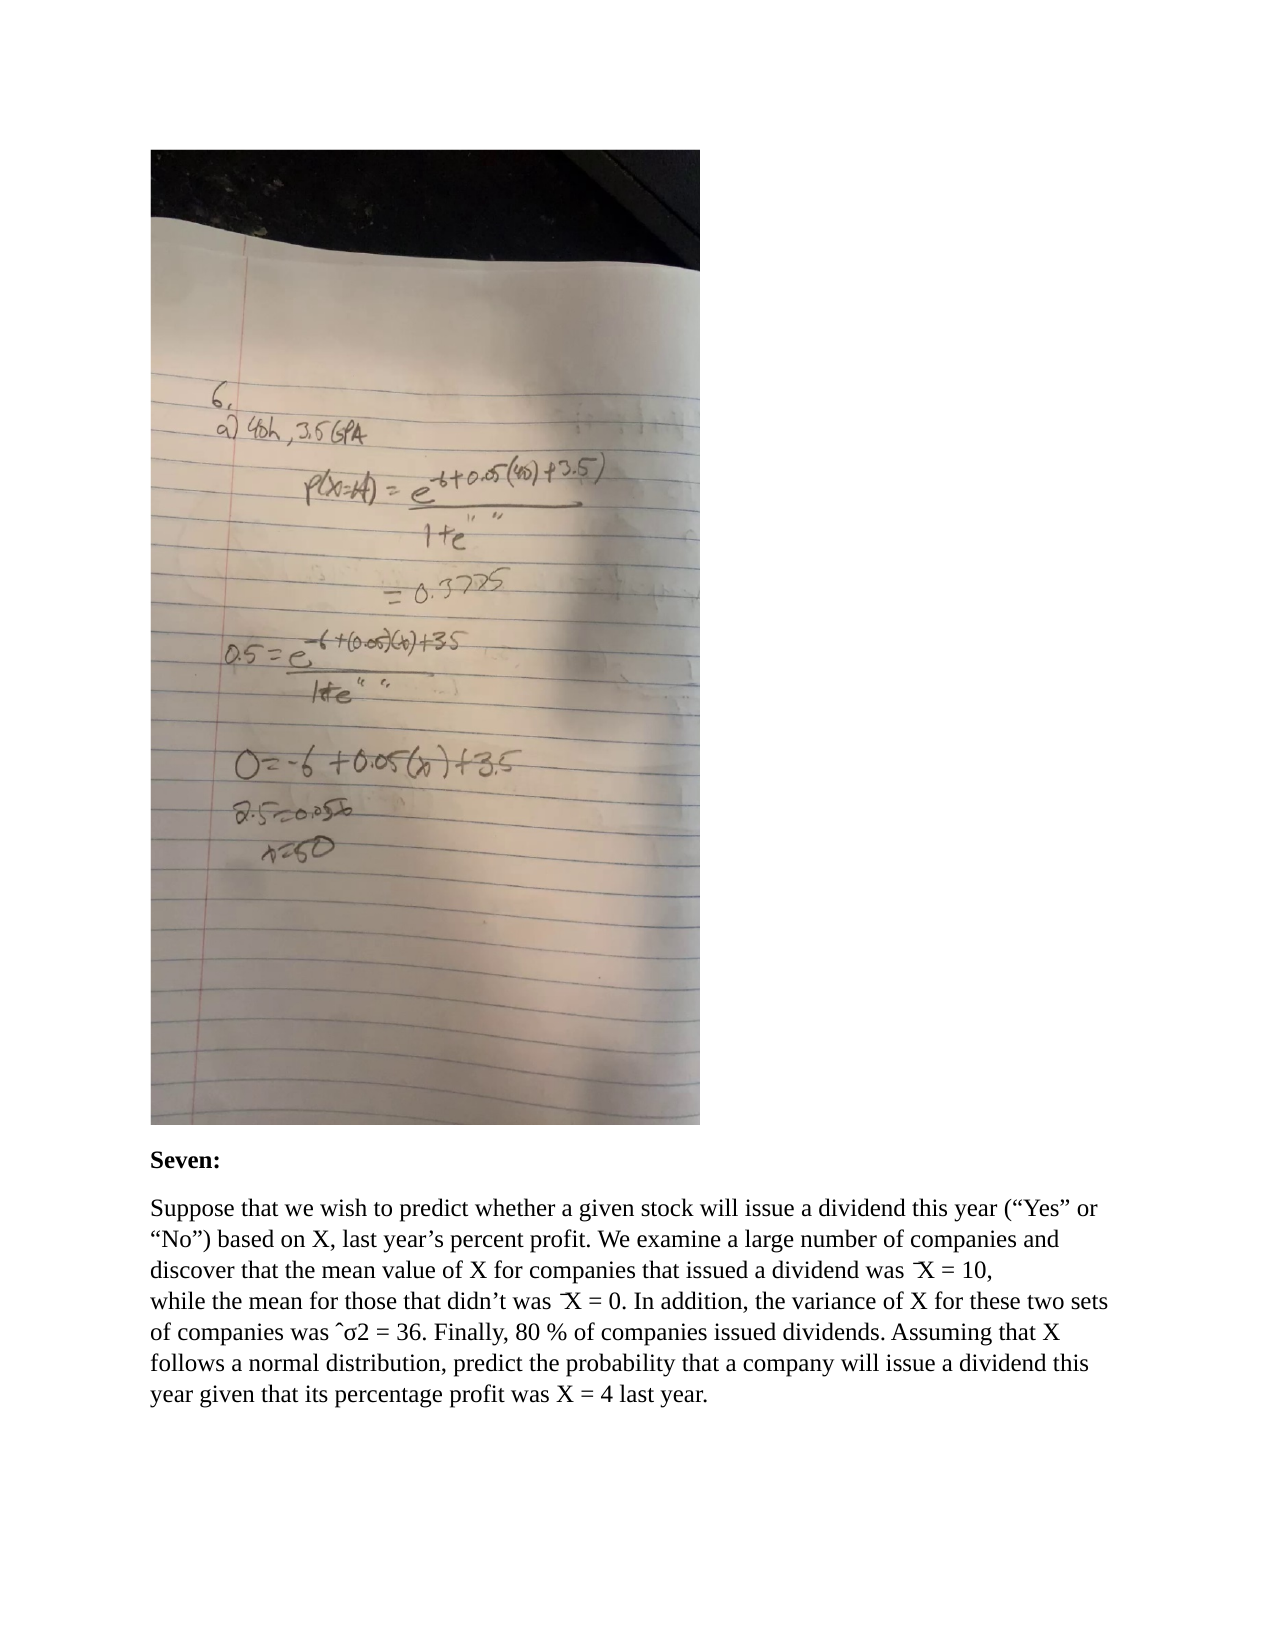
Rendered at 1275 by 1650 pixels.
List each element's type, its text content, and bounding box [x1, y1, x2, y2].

text Seven: [150, 1145, 1125, 1174]
text Suppose that we wish to predict whether a given stock will issue a dividend this year (“Yes” or “No”) based on X, last year’s percent profit. We examine a large number of companies and discover that the mean value of X for companies that issued a dividend was ̄X = 10, while the mean for those that didn’t was ̄X = 0. In addition, the variance of X for these two sets of companies was ˆσ2 = 36. Finally, 80 % of companies issued dividends. Assuming that X follows a normal distribution, predict the probability that a company will issue a dividend this year given that its percentage profit was X = 4 last year. [150, 1193, 1125, 1408]
picture [151, 151, 700, 1125]
